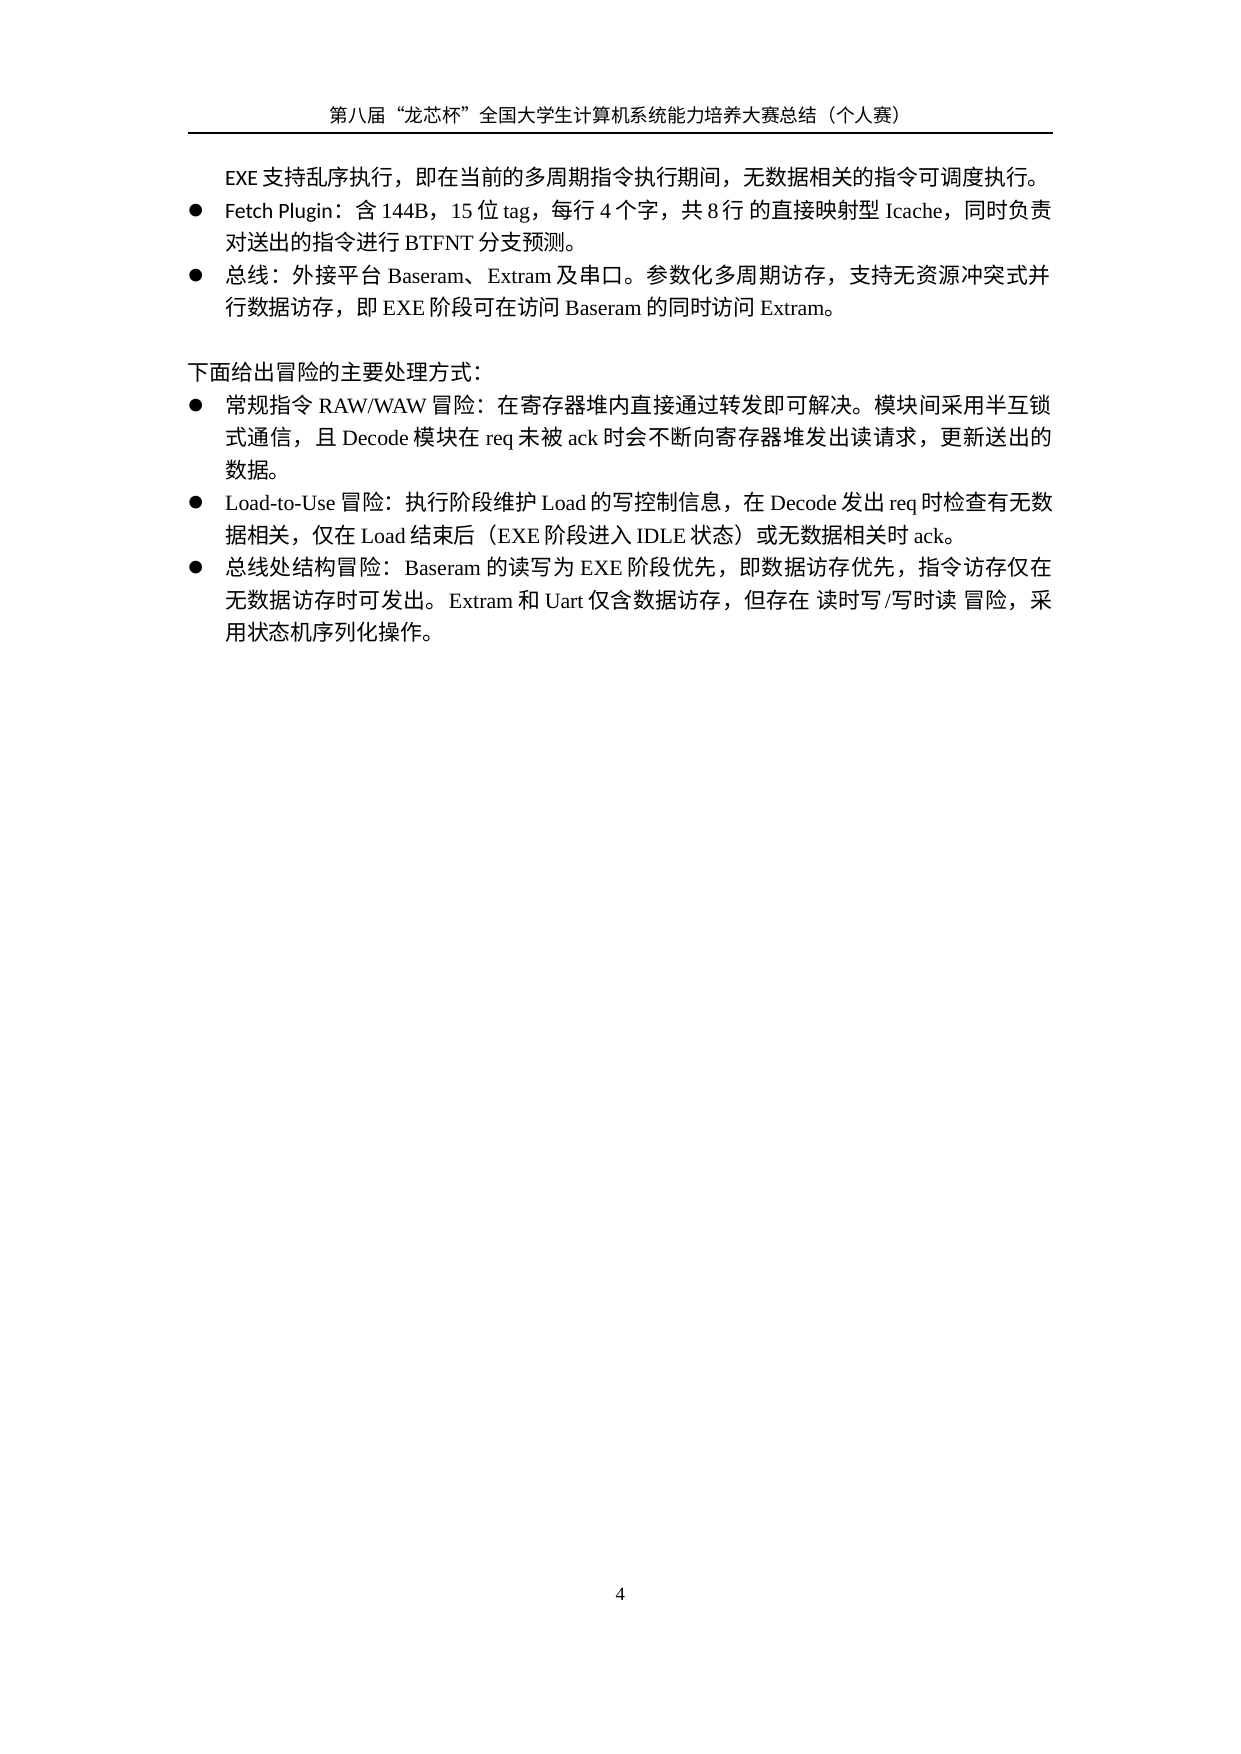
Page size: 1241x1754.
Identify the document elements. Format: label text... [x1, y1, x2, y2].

list 常规指令RAW/WAW冒险：在寄存器堆内直接通过转发即可解决。模块间采用半互锁式通信，且Decode模块在req未被ack时会不断向寄存器堆发出读请求，更新送出的数据。 [187, 387, 1053, 485]
list 总线处结构冒险：Baseram的读写为EXE阶段优先，即数据访存优先，指令访存仅在无数据访存时可发出。Extram和Uart仅含数据访存，但存在 读时写/写时读 冒险，采用状态机序列化操作。 [187, 550, 1053, 647]
list 总线：外接平台Baseram、Extram及串口。参数化多周期访存，支持无资源冲突式并行数据访存，即EXE阶段可在访问Baseram的同时访问Extram。 [187, 257, 1053, 322]
text 下面给出冒险的主要处理方式： [187, 355, 1053, 387]
list Load-to-Use冒险：执行阶段维护Load的写控制信息，在Decode发出req时检查有无数据相关，仅在Load结束后（EXE阶段进入IDLE状态）或无数据相关时ack。 [187, 485, 1053, 550]
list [187, 160, 1053, 192]
list Fetch Plugin：含144B，15位tag，每行4个字，共8行 的直接映射型Icache，同时负责对送出的指令进行BTFNT分支预测。 [187, 192, 1053, 257]
